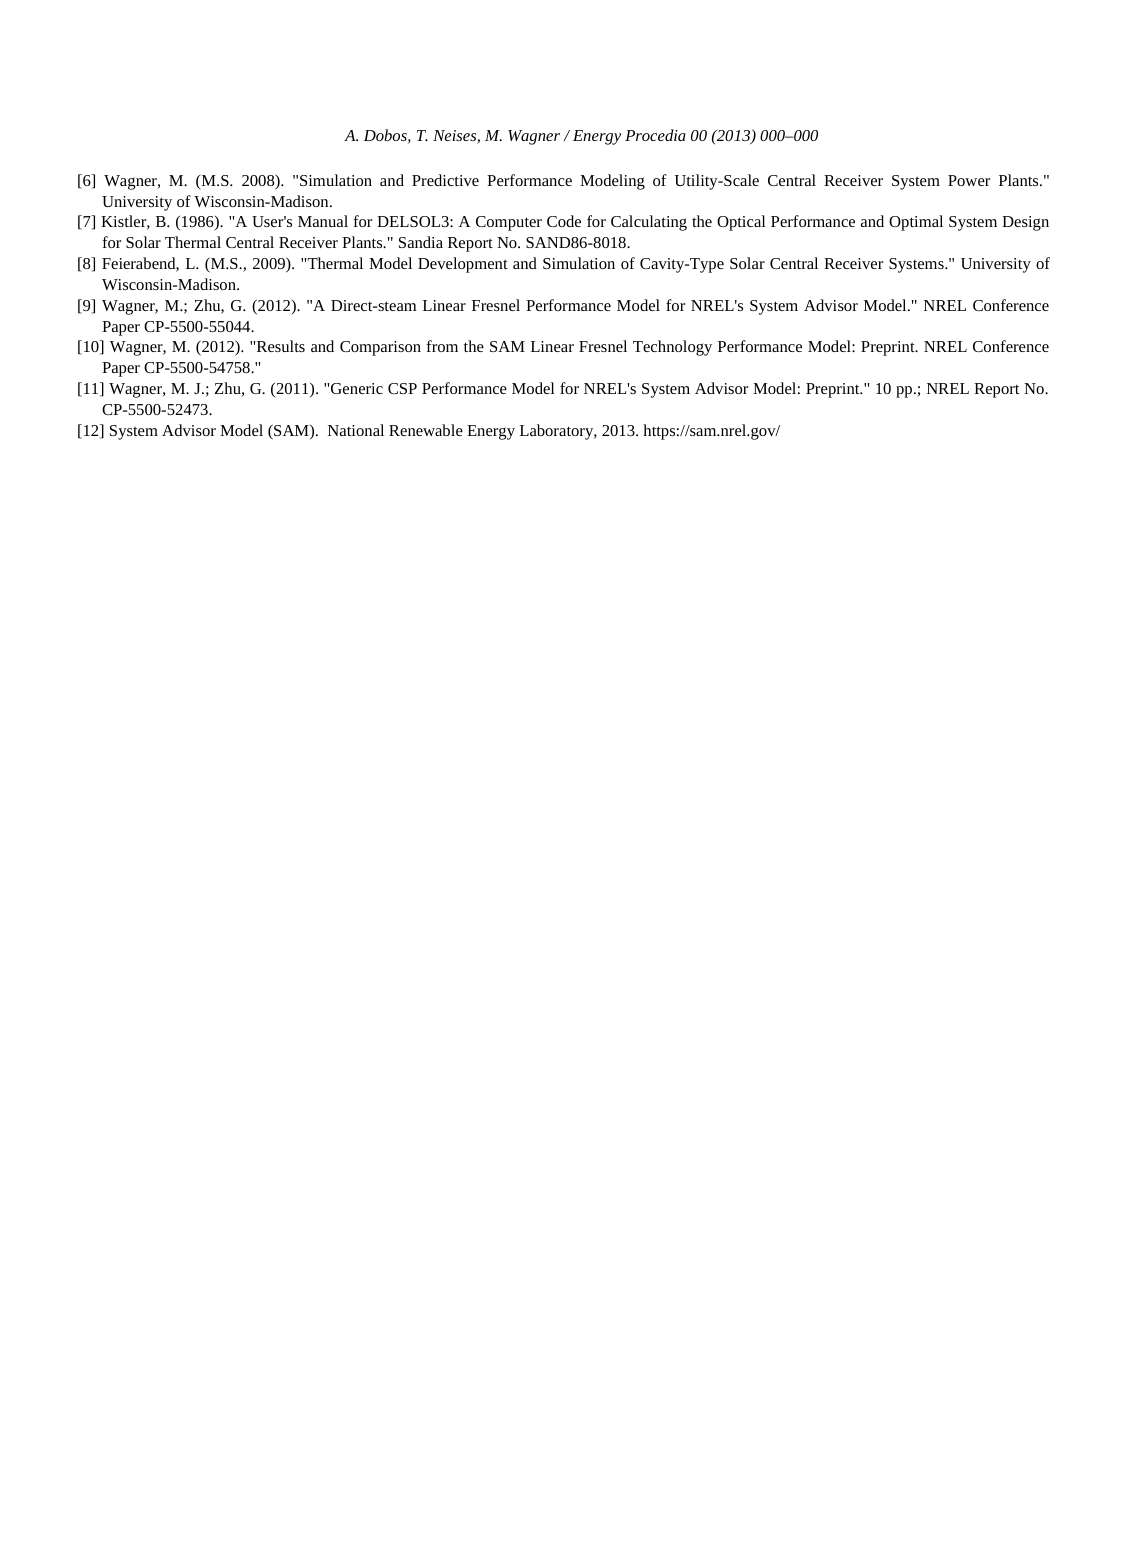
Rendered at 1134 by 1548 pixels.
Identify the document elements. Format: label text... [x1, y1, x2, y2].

text [9] Wagner, M.; Zhu, G. (2012). "A Direct-steam Linear Fresnel Performance Model for NREL's System Advisor Model." NREL Conference Paper CP-5500-55044. [77, 294, 1051, 336]
text [6] Wagner, M. (M.S. 2008). "Simulation and Predictive Performance Modeling of Utility-Scale Central Receiver System Power Plants." University of Wisconsin-Madison. [77, 169, 1051, 211]
text [8] Feierabend, L. (M.S., 2009). "Thermal Model Development and Simulation of Cavity-Type Solar Central Receiver Systems." University of Wisconsin-Madison. [77, 253, 1051, 294]
text [7] Kistler, B. (1986). "A User's Manual for DELSOL3: A Computer Code for Calculating the Optical Performance and Optimal System Design for Solar Thermal Central Receiver Plants." Sandia Report No. SAND86-8018. [77, 211, 1051, 253]
text [10] Wagner, M. (2012). "Results and Comparison from the SAM Linear Fresnel Technology Performance Model: Preprint. NREL Conference Paper CP-5500-54758." [77, 336, 1051, 378]
text [11] Wagner, M. J.; Zhu, G. (2011). "Generic CSP Performance Model for NREL's System Advisor Model: Preprint." 10 pp.; NREL Report No. CP-5500-52473. [77, 378, 1051, 419]
text [12] System Advisor Model (SAM). National Renewable Energy Laboratory, 2013. https://sam.nrel.gov/ [77, 419, 1051, 440]
